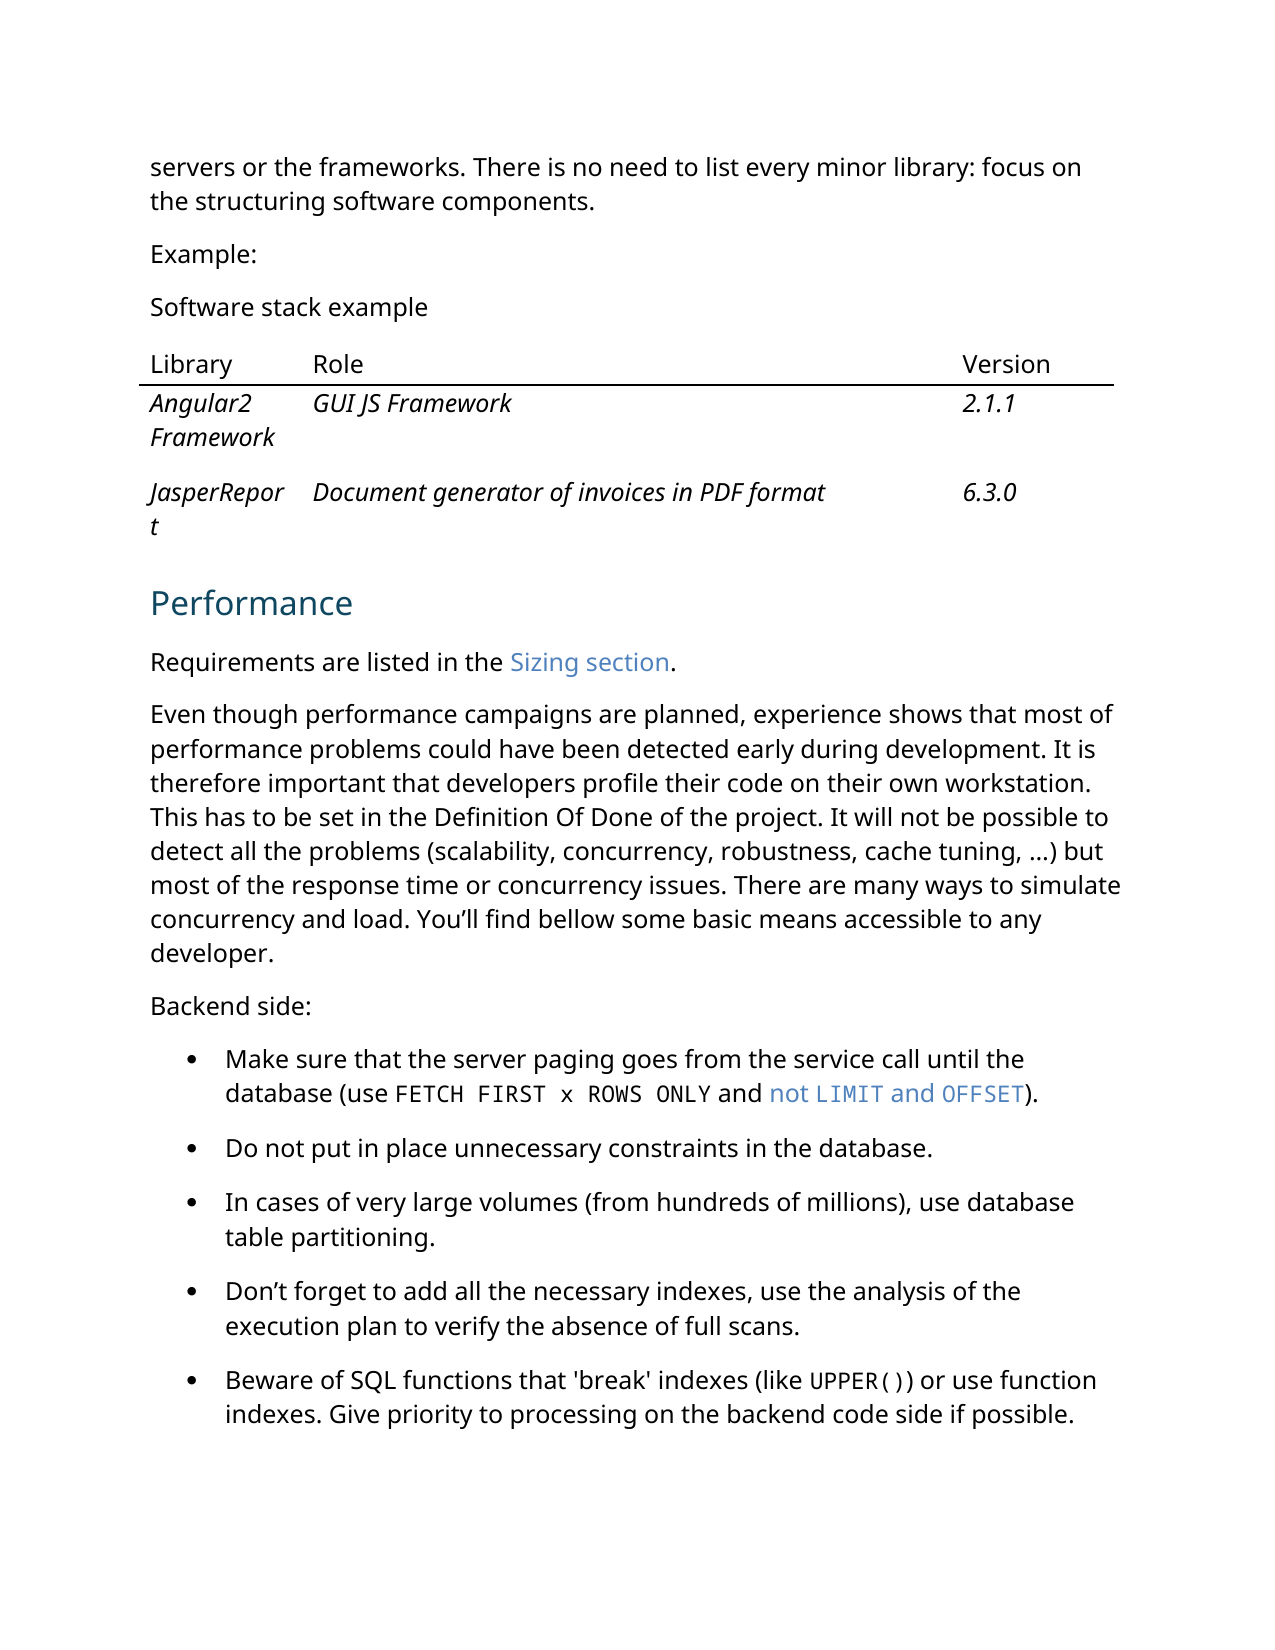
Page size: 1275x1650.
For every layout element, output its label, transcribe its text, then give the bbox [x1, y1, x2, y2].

table_header Version [951, 343, 1114, 384]
table_cell Angular2 Framework [139, 386, 301, 474]
table_header Library [139, 343, 301, 384]
table_cell 2.1.1 [951, 386, 1114, 474]
table_cell Document generator of invoices in PDF format [301, 475, 951, 563]
text Software stack example [150, 290, 1125, 324]
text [150, 150, 1125, 218]
text Backend side: [150, 988, 1125, 1022]
list Don’t forget to add all the necessary indexes, use the analysis of the execution plan to verify the absence of full scans. [187, 1274, 1125, 1342]
list Do not put in place unnecessary constraints in the database. [187, 1130, 1125, 1164]
table_cell JasperReport [139, 475, 301, 563]
subtitle Performance [150, 580, 1125, 626]
text Example: [150, 237, 1125, 271]
text Requirements are listed in the Sizing section. [150, 644, 1125, 678]
table_header Role [301, 343, 951, 384]
list Make sure that the server paging goes from the service call until the database (use FETCH FIRST x ROWS ONLY and not LIMIT and OFFSET). [187, 1041, 1125, 1109]
table_cell GUI JS Framework [301, 386, 951, 474]
text Even though performance campaigns are planned, experience shows that most of performance problems could have been detected early during development. It is therefore important that developers profile their code on their own workstation. This has to be set in the Definition Of Done of the project. It will not be possible to detect all the problems (scalability, concurrency, robustness, cache tuning, …​) but most of the response time or concurrency issues. There are many ways to simulate concurrency and load. You’ll find bellow some basic means accessible to any developer. [150, 697, 1125, 970]
list In cases of very large volumes (from hundreds of millions), use database table partitioning. [187, 1185, 1125, 1253]
list Beware of SQL functions that 'break' indexes (like UPPER()) or use function indexes. Give priority to processing on the backend code side if possible. [187, 1363, 1125, 1431]
table_cell 6.3.0 [951, 475, 1114, 563]
